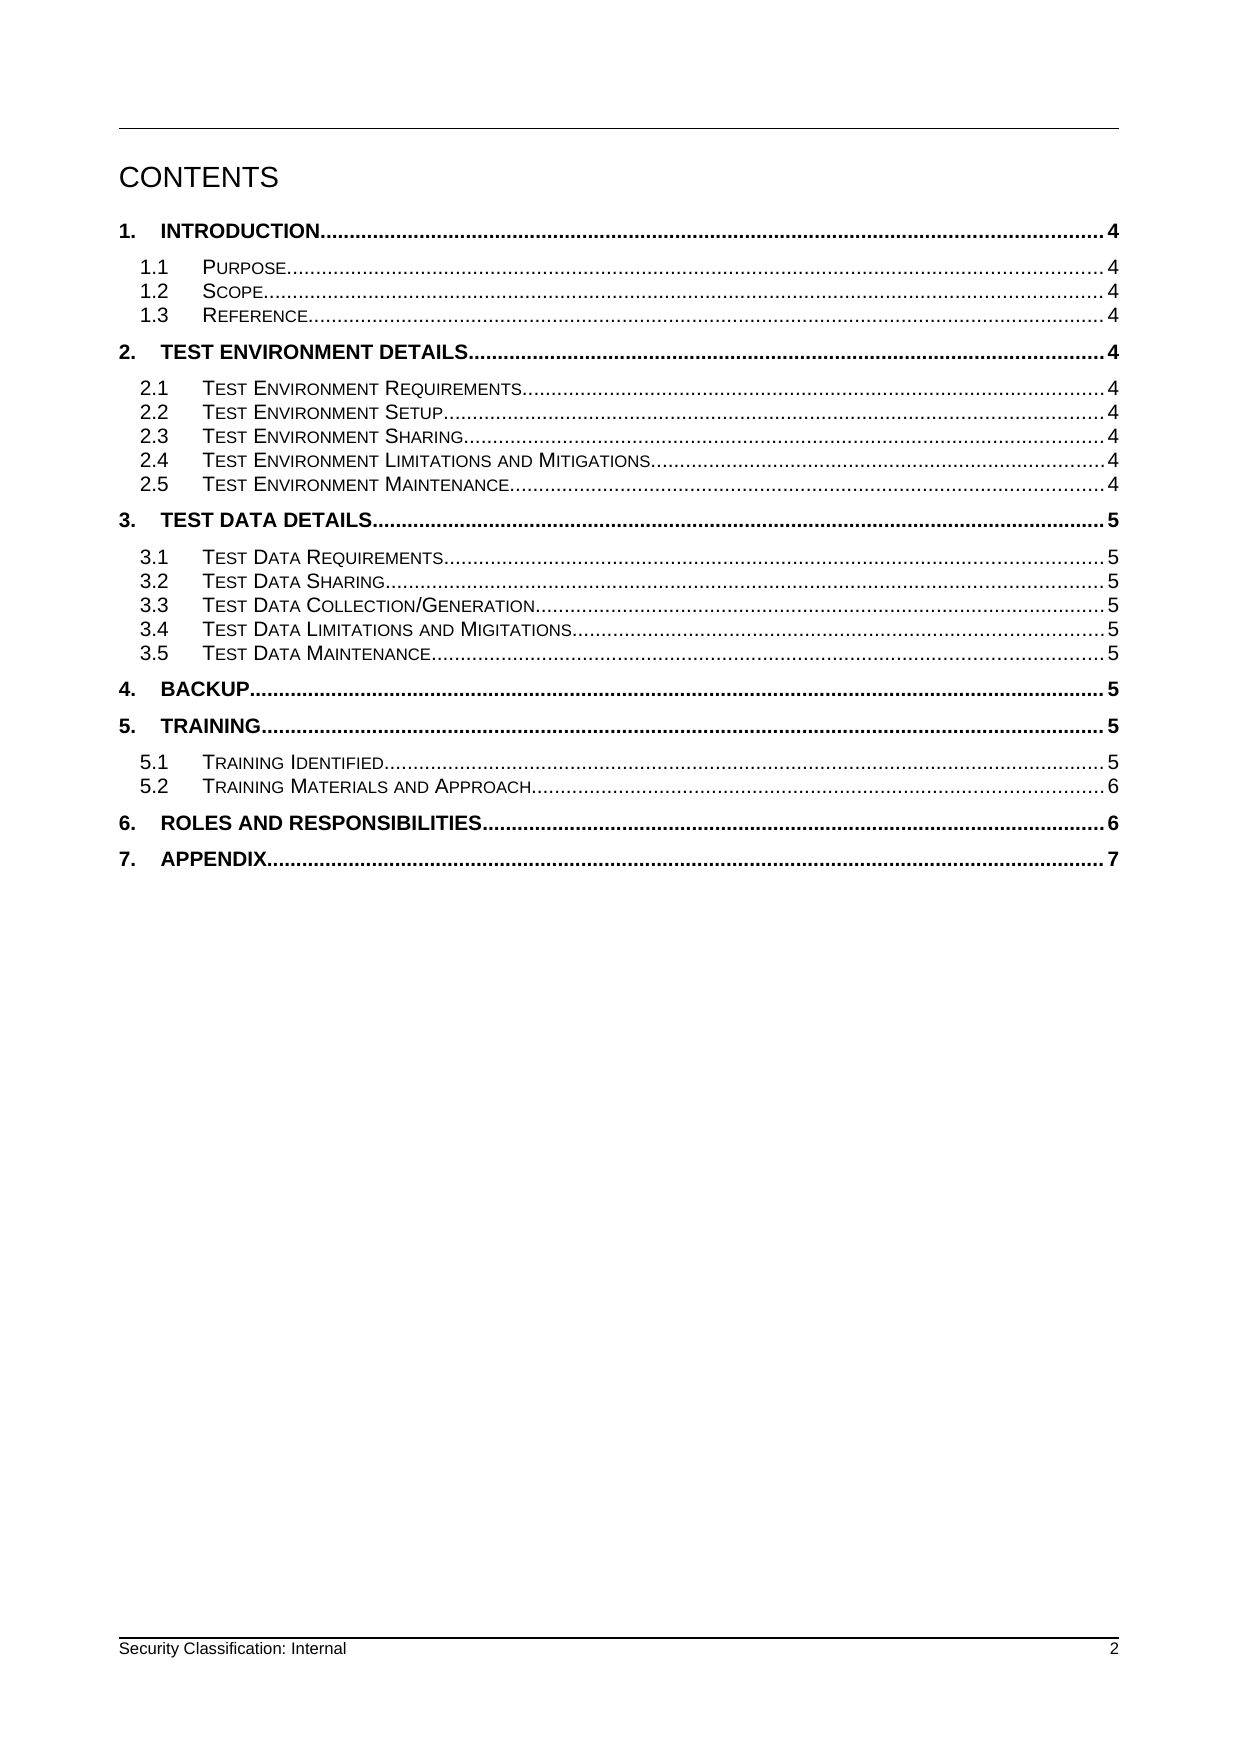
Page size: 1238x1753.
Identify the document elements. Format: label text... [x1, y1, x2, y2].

text 3. Test Data Details 5 [119, 508, 1116, 532]
text 2. Test Environment Details 4 [119, 339, 1116, 363]
text 7. Appendix 7 [119, 847, 1116, 871]
text 1.1 Purpose 4 [139, 255, 1116, 279]
text 1.3 Reference 4 [139, 303, 1116, 327]
text 3.1 Test Data Requirements 5 [139, 545, 1116, 569]
text 2.3 Test Environment Sharing 4 [139, 424, 1116, 448]
text 3.4 Test Data Limitations and Migitations 5 [139, 617, 1116, 641]
text 2.4 Test Environment Limitations and Mitigations 4 [139, 448, 1116, 472]
text CONTENTS [119, 160, 1119, 194]
text 1.2 Scope 4 [139, 279, 1116, 303]
text 3.3 Test Data Collection/Generation 5 [139, 593, 1116, 617]
text 3.2 Test Data Sharing 5 [139, 569, 1116, 593]
text 5. Training 5 [119, 713, 1116, 737]
text 2.1 Test Environment Requirements 4 [139, 376, 1116, 400]
text 3.5 Test Data Maintenance 5 [139, 641, 1116, 664]
text 6. Roles and Responsibilities 6 [119, 810, 1116, 834]
text 4. Backup 5 [119, 677, 1116, 701]
text 2.2 Test Environment Setup 4 [139, 400, 1116, 424]
text 2.5 Test Environment Maintenance 4 [139, 472, 1116, 496]
text 5.1 Training Identified 5 [139, 750, 1116, 774]
text 1. Introduction 4 [119, 219, 1116, 243]
text 5.2 Training Materials and Approach 6 [139, 774, 1116, 798]
